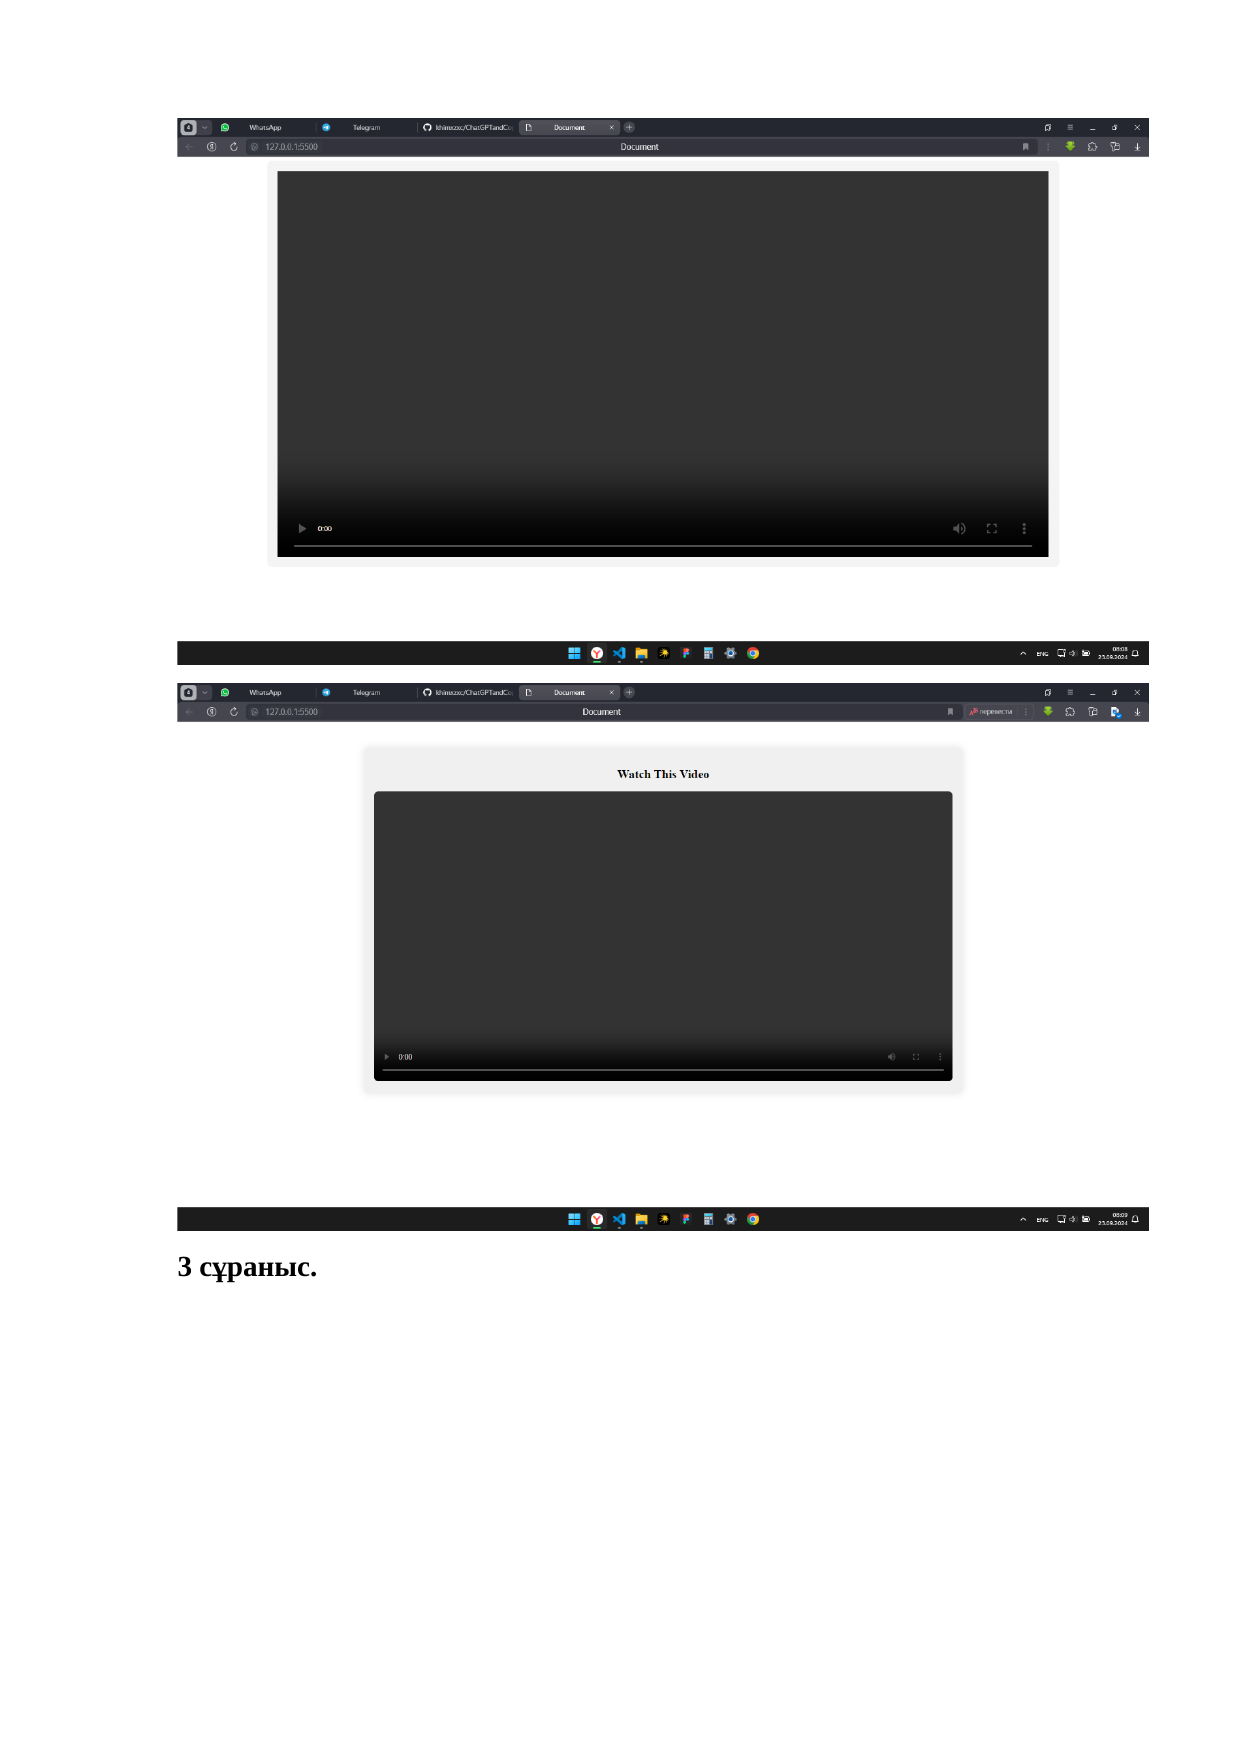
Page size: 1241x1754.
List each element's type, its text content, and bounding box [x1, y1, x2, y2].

picture [177, 118, 1149, 665]
text 3 сұраныс. [177, 1249, 1152, 1282]
picture [177, 683, 1149, 1231]
